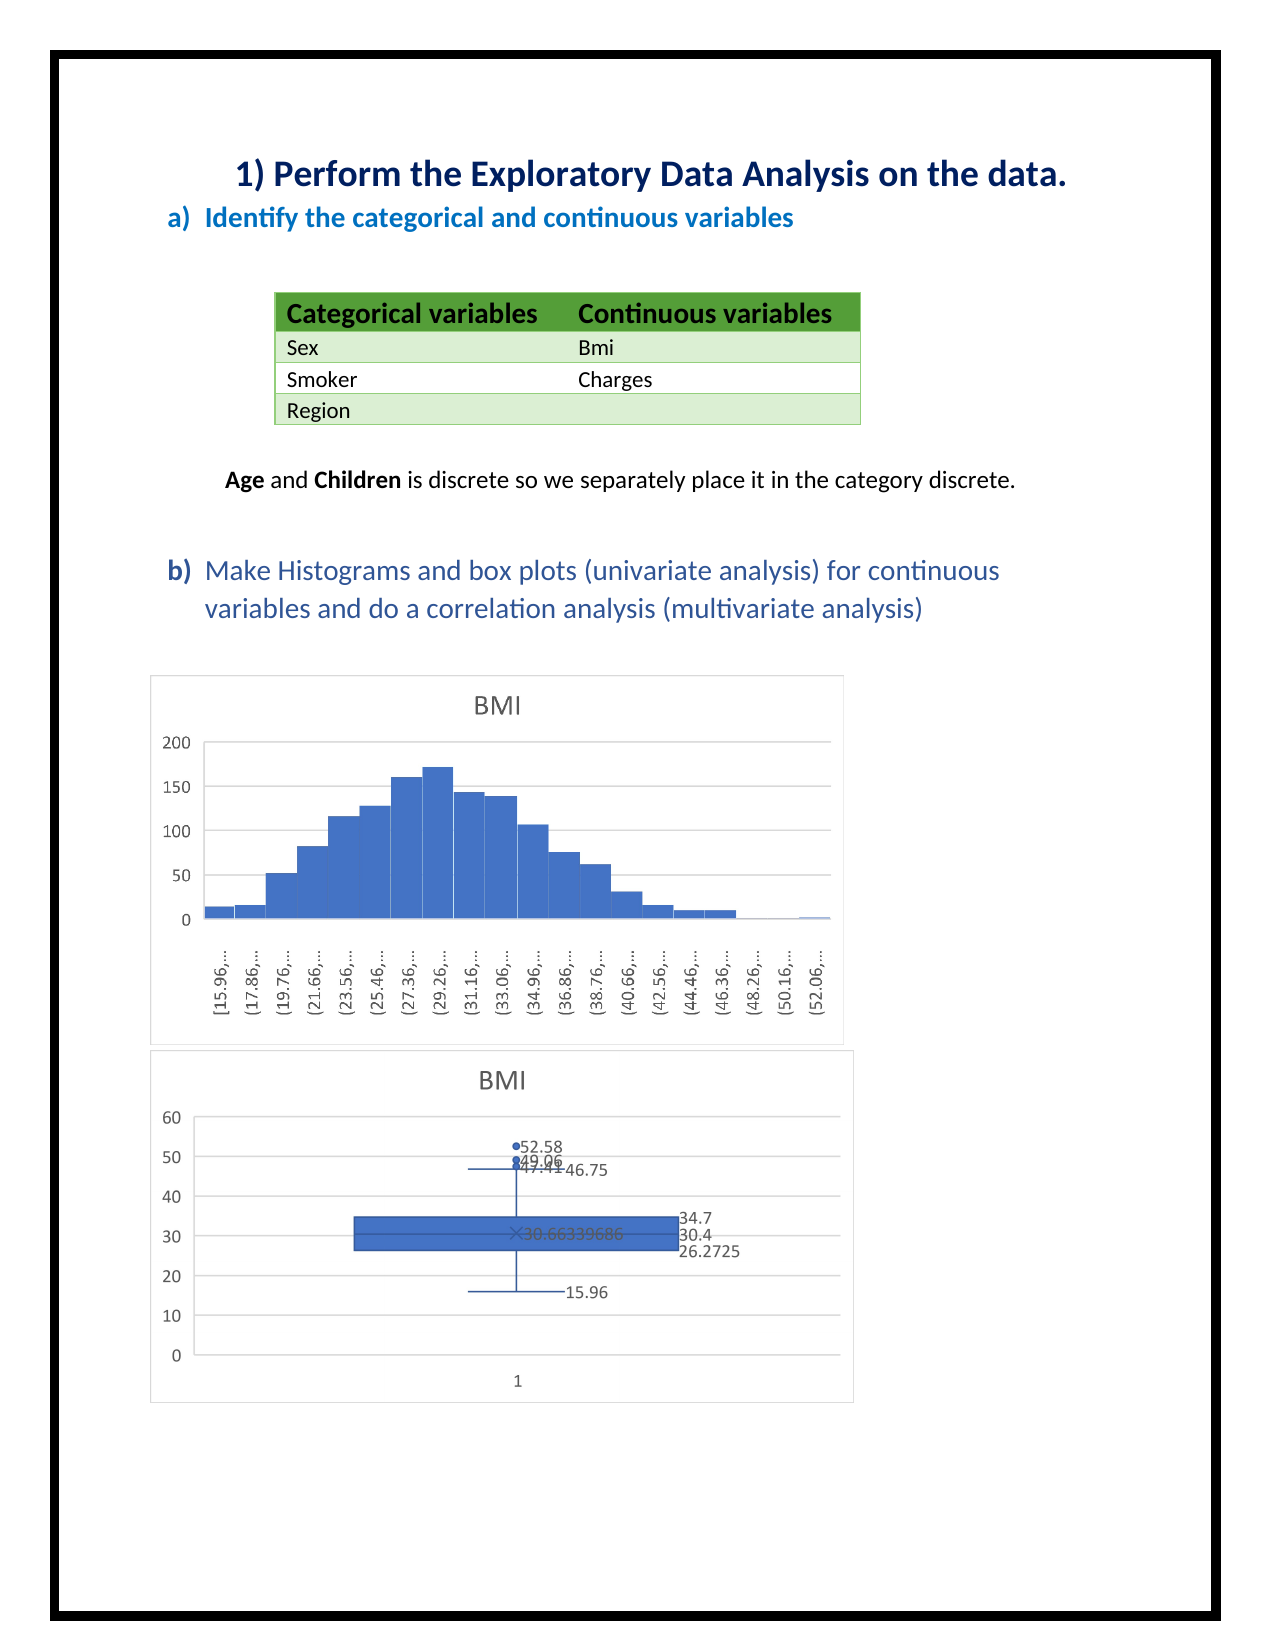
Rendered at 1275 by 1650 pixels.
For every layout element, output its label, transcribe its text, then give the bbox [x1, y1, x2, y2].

subtitle Identify the categorical and continuous variables [167, 199, 1211, 235]
picture [150, 1050, 854, 1403]
table_cell Region [276, 394, 860, 424]
picture [150, 675, 844, 1045]
table_header Categorical variables Continuous variables [276, 293, 860, 331]
table_cell Smoker Charges [276, 363, 860, 393]
table_cell Sex Bmi [276, 332, 860, 362]
subtitle 1) Perform the Exploratory Data Analysis on the data. [234, 150, 1211, 196]
text Age and Children is discrete so we separately place it in the category discrete. [225, 464, 1211, 494]
list Make Histograms and box plots (univariate analysis) for continuous variables and do a correlation analysis (multivariate analysis) [167, 552, 1045, 626]
